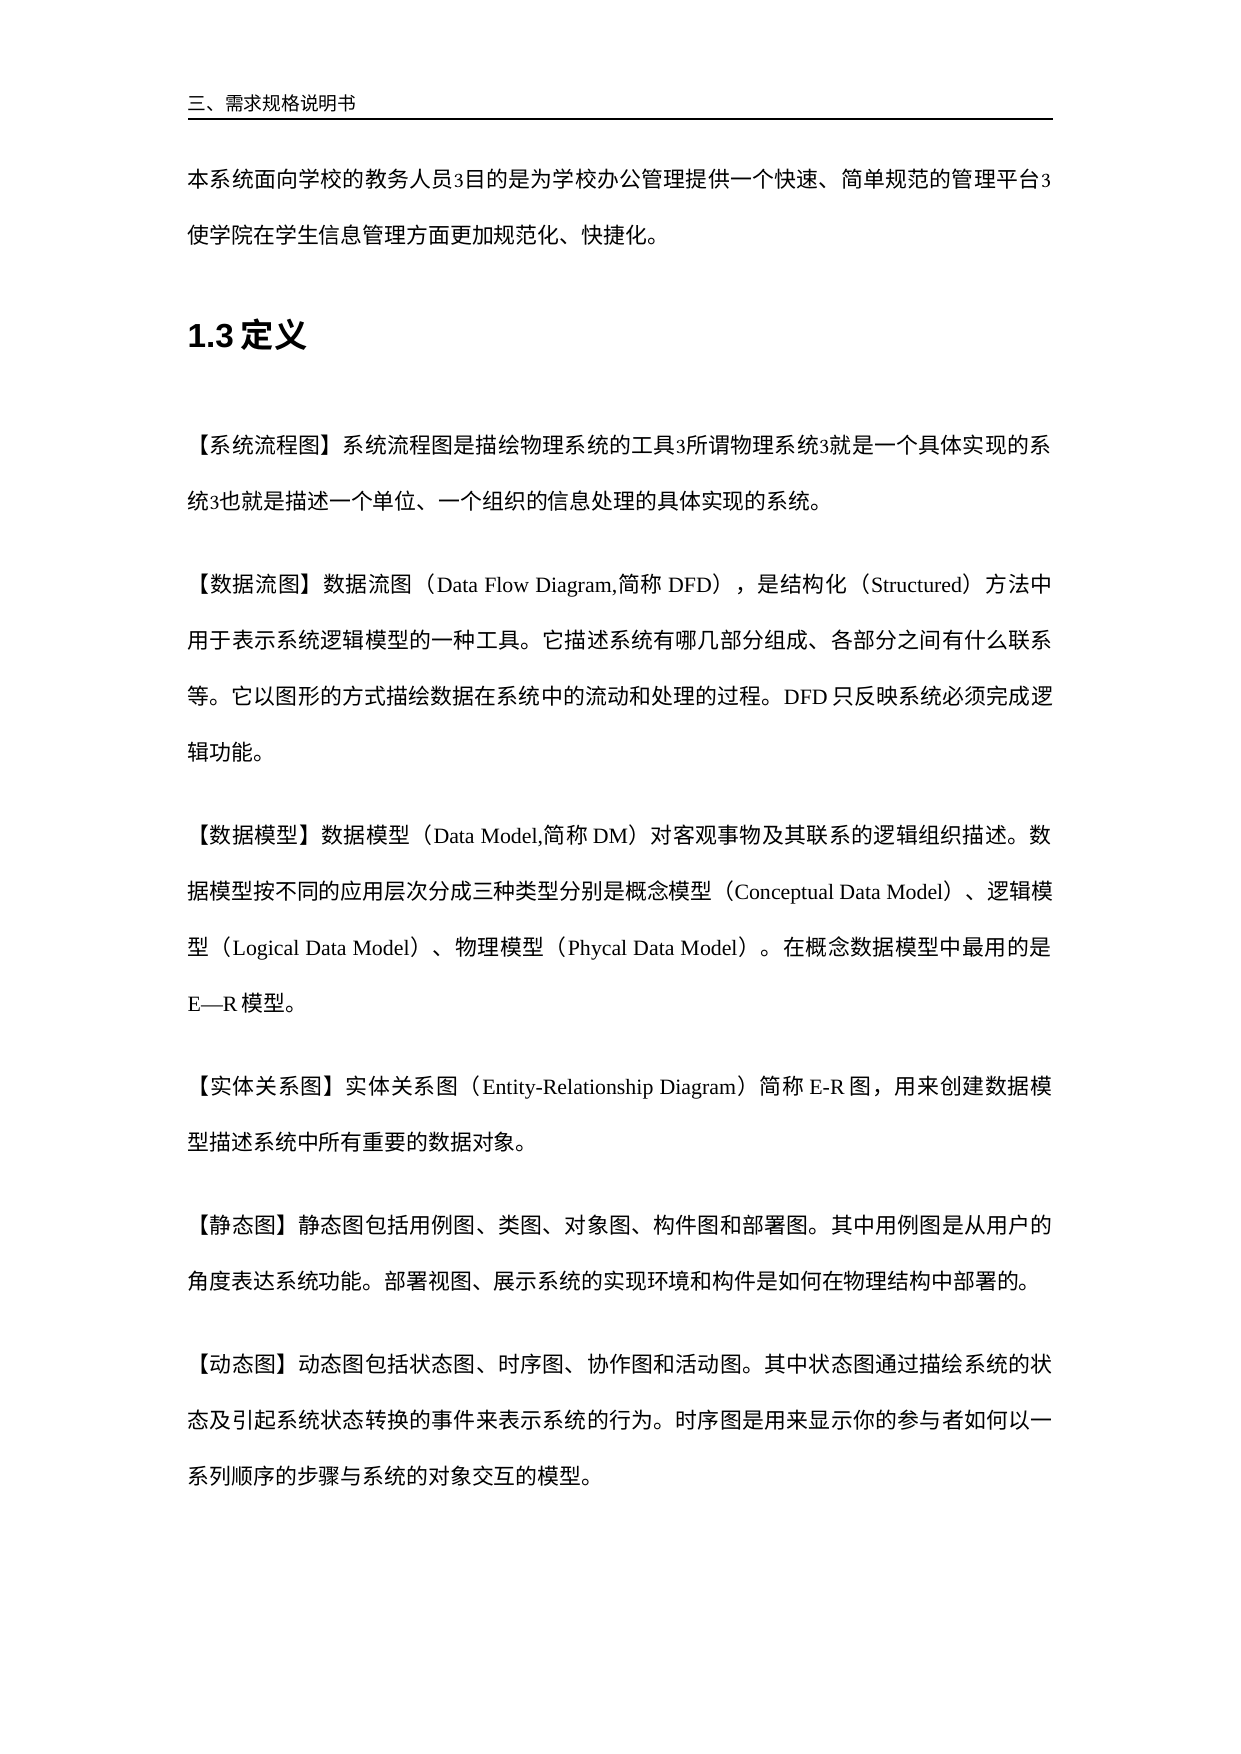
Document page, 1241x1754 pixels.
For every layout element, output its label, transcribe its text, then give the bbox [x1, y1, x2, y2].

subtitle 【数据模型】数据模型（Data Model,简称DM）对客观事物及其联系的逻辑组织描述。数据模型按不同的应用层次分成三种类型分别是概念模型（Conceptual Data Model）、逻辑模型（Logical Data Model）、物理模型（Phycal Data Model）。在概念数据模型中最用的是E—R模型。 [187, 818, 1053, 1018]
subtitle 【动态图】动态图包括状态图、时序图、协作图和活动图。其中状态图通过描绘系统的状态及引起系统状态转换的事件来表示系统的行为。时序图是用来显示你的参与者如何以一系列顺序的步骤与系统的对象交互的模型。 [187, 1346, 1053, 1491]
subtitle 【数据流图】数据流图（Data Flow Diagram,简称DFD），是结构化（Structured）方法中用于表示系统逻辑模型的一种工具。它描述系统有哪几部分组成、各部分之间有什么联系等。它以图形的方式描绘数据在系统中的流动和处理的过程。DFD只反映系统必须完成逻辑功能。 [187, 567, 1053, 767]
subtitle 1.3定义 [187, 301, 1053, 366]
subtitle 【系统流程图】系统流程图是描绘物理系统的工具所谓物理系统就是一个具体实现的系统也就是描述一个单位、一个组织的信息处理的具体实现的系统。 [187, 428, 1053, 516]
subtitle 本系统面向学校的教务人员目的是为学校办公管理提供一个快速、简单规范的管理平台使学院在学生信息管理方面更加规范化、快捷化。 [187, 162, 1053, 251]
subtitle 【实体关系图】实体关系图（Entity-Relationship Diagram）简称E-R图，用来创建数据模型描述系统中所有重要的数据对象。 [187, 1069, 1053, 1157]
subtitle 【静态图】静态图包括用例图、类图、对象图、构件图和部署图。其中用例图是从用户的角度表达系统功能。部署视图、展示系统的实现环境和构件是如何在物理结构中部署的。 [187, 1207, 1053, 1296]
